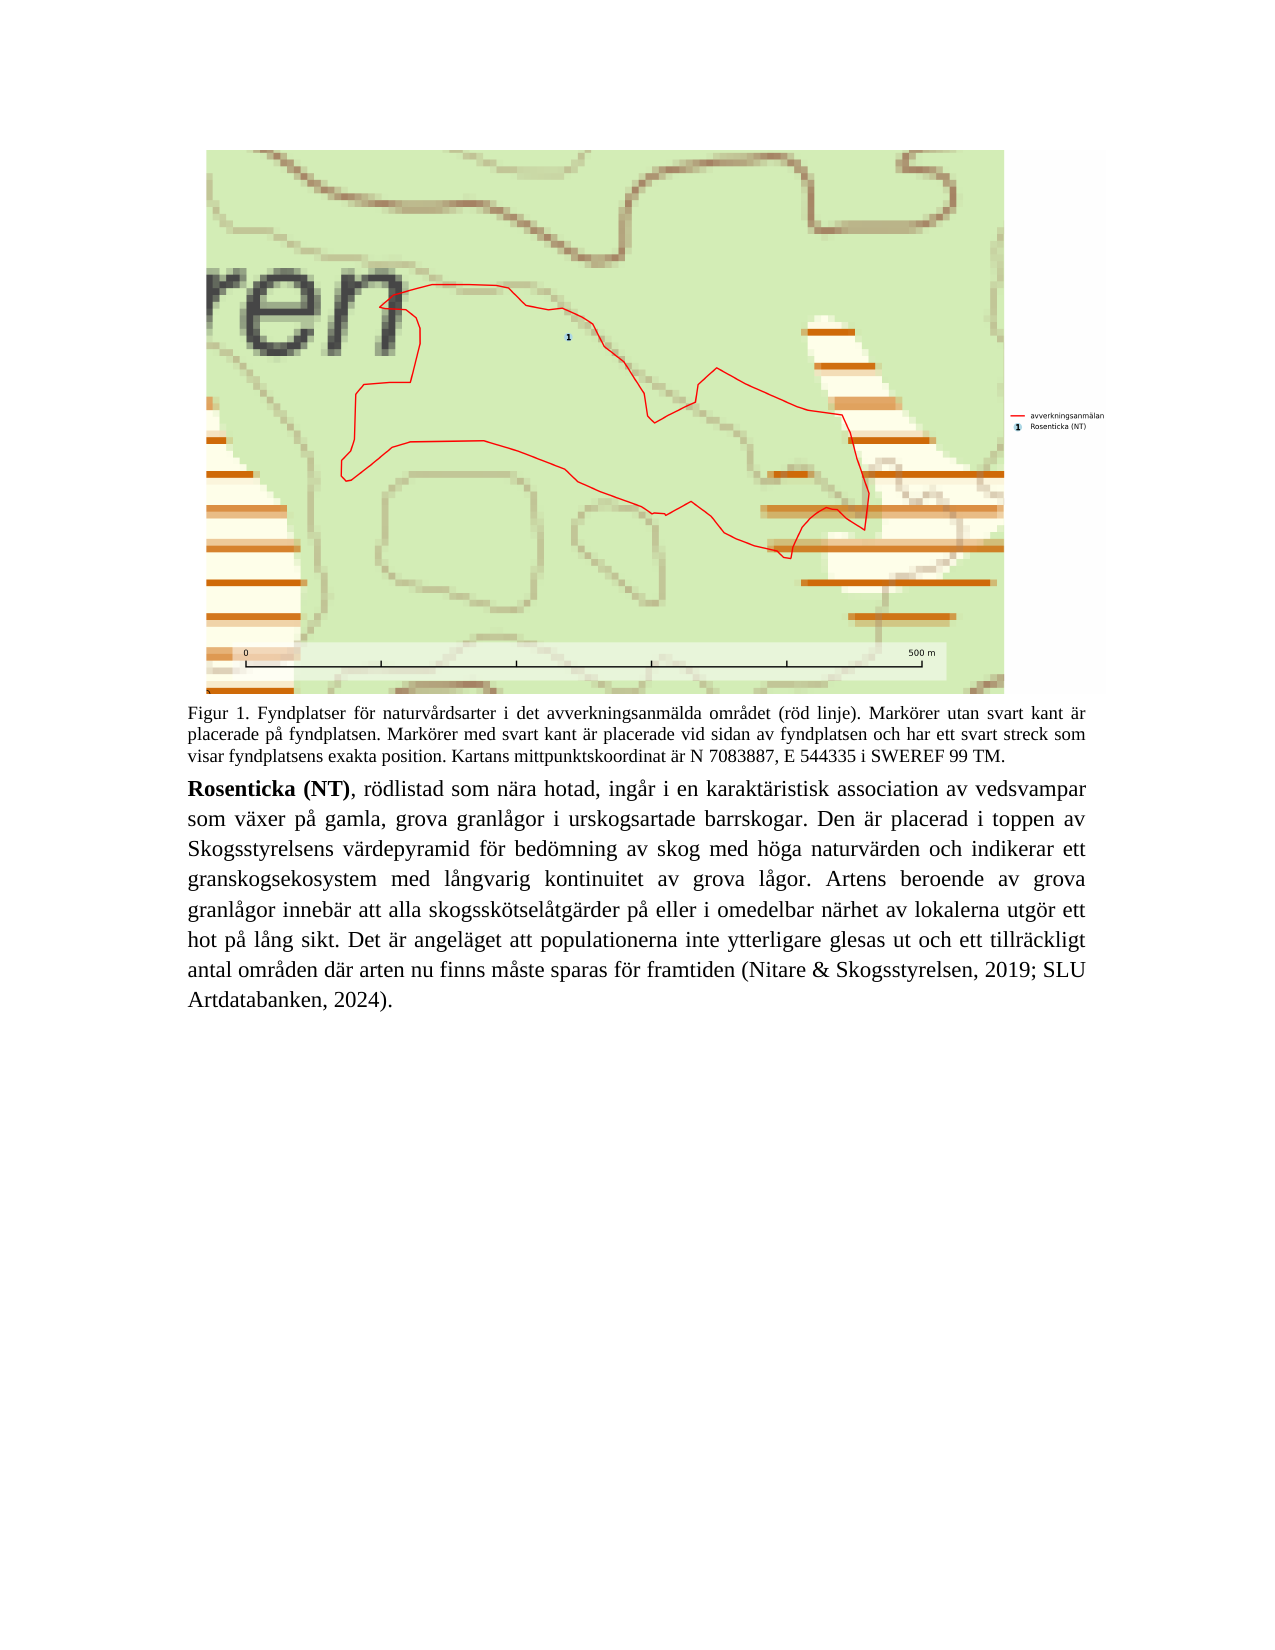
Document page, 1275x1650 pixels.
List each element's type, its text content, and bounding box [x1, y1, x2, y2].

text Figur 1. Fyndplatser för naturvårdsarter i det avverkningsanmälda området (röd linje). Markörer utan svart kant är placerade på fyndplatsen. Markörer med svart kant är placerade vid sidan av fyndplatsen och har ett svart streck som visar fyndplatsens exakta position. Kartans mittpunktskoordinat är N 7083887, E 544335 i SWEREF 99 TM. [187, 702, 1087, 766]
picture [206, 150, 1107, 694]
text Rosenticka (NT), rödlistad som nära hotad, ingår i en karaktäristisk association av vedsvampar som växer på gamla, grova granlågor i urskogsartade barrskogar. Den är placerad i toppen av Skogsstyrelsens värdepyramid för bedömning av skog med höga naturvärden och indikerar ett granskogsekosystem med långvarig kontinuitet av grova lågor. Artens beroende av grova granlågor innebär att alla skogsskötselåtgärder på eller i omedelbar närhet av lokalerna utgör ett hot på lång sikt. Det är angeläget att populationerna inte ytterligare glesas ut och ett tillräckligt antal områden där arten nu finns måste sparas för framtiden (Nitare & Skogsstyrelsen, 2019; SLU Artdatabanken, 2024). [187, 775, 1087, 1013]
